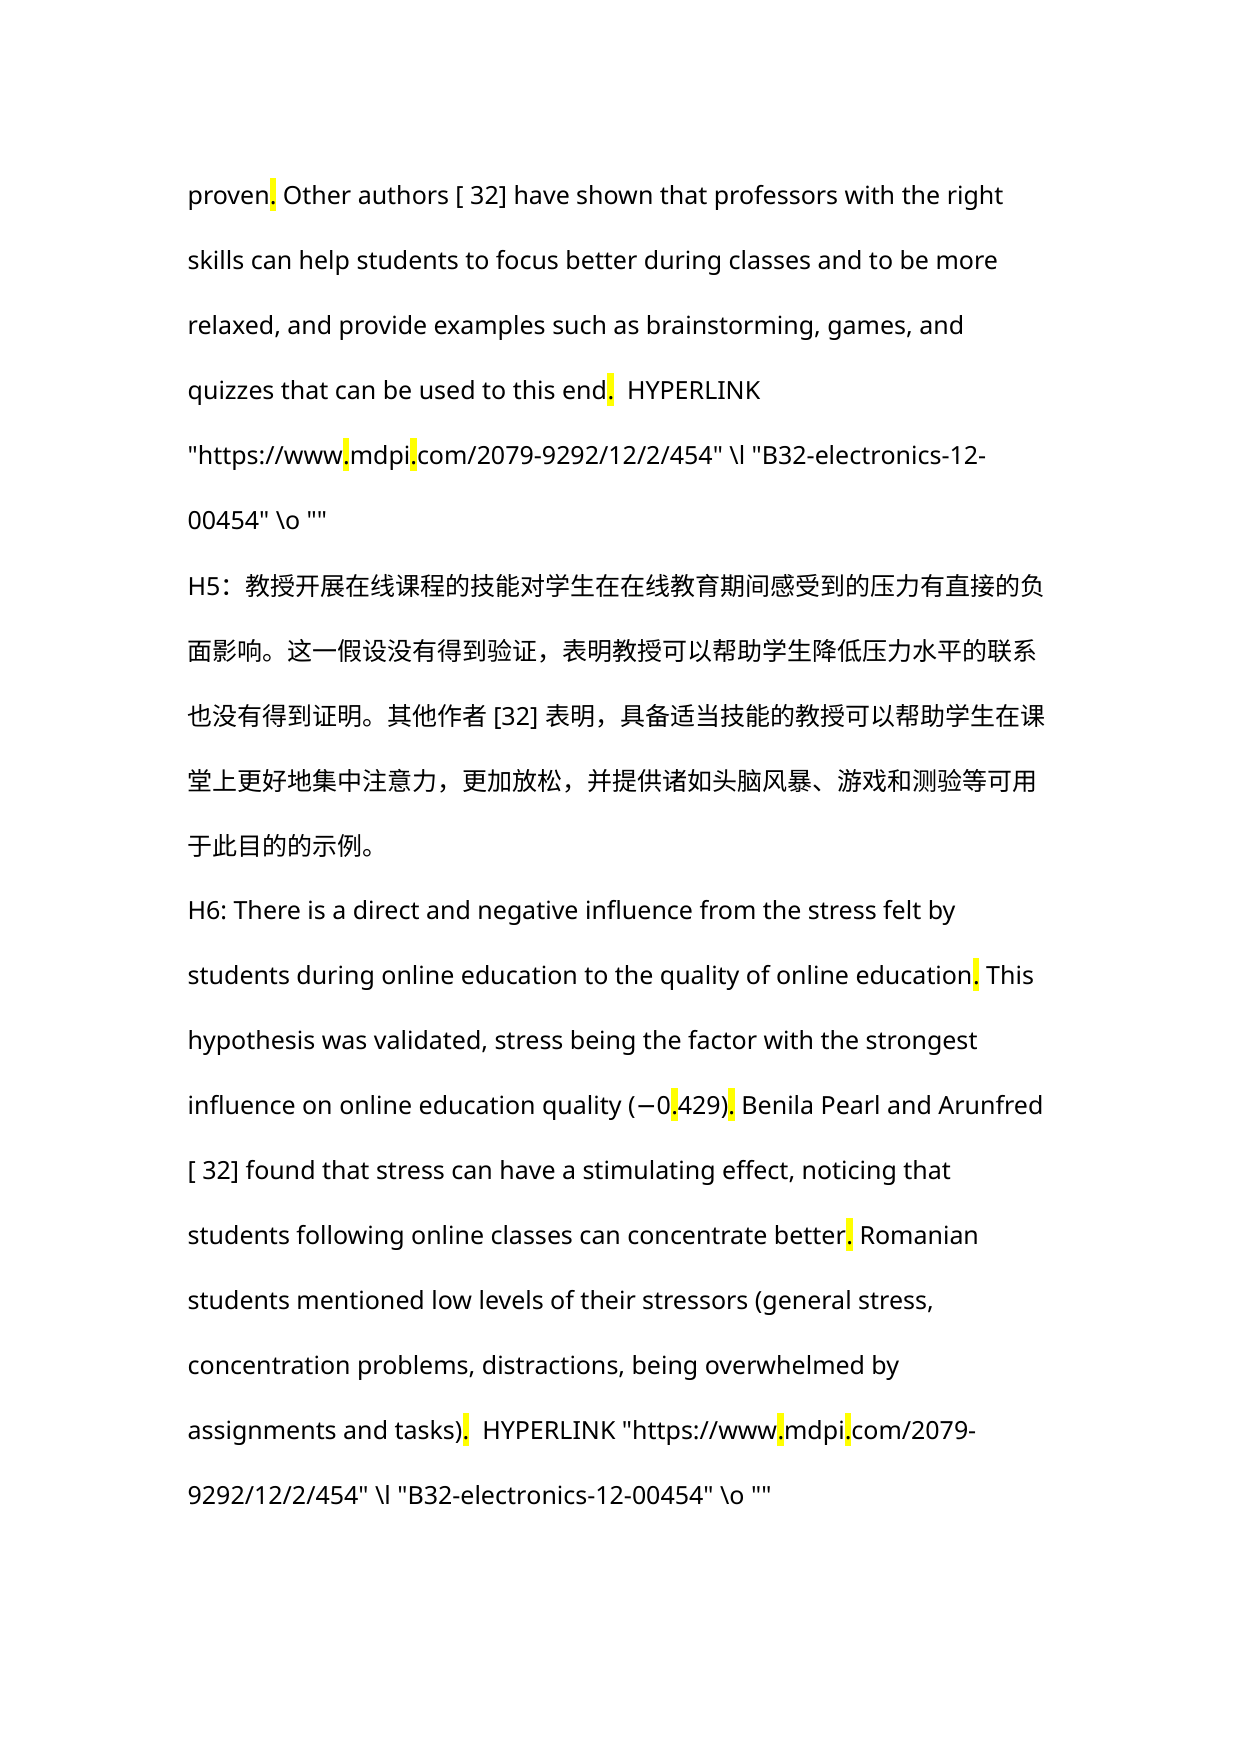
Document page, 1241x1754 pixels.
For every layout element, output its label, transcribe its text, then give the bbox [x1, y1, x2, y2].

text H6: There is a direct and negative influence from the stress felt by students during online education to the quality of online education. This hypothesis was validated, stress being the factor with the strongest influence on online education quality (−0.429). Benila Pearl and Arunfred [ 32] found that stress can have a stimulating effect, noticing that students following online classes can concentrate better. Romanian students mentioned low levels of their stressors (general stress, concentration problems, distractions, being overwhelmed by assignments and tasks). HYPERLINK "https://www.mdpi.com/2079-9292/12/2/454" \l "B32-electronics-12-00454" \o "" [187, 877, 1053, 1527]
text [187, 162, 1053, 552]
text H5：教授开展在线课程的技能对学生在在线教育期间感受到的压力有直接的负面影响。这一假设没有得到验证，表明教授可以帮助学生降低压力水平的联系也没有得到证明。其他作者 [32] 表明，具备适当技能的教授可以帮助学生在课堂上更好地集中注意力，更加放松，并提供诸如头脑风暴、游戏和测验等可用于此目的的示例。 [187, 552, 1053, 877]
